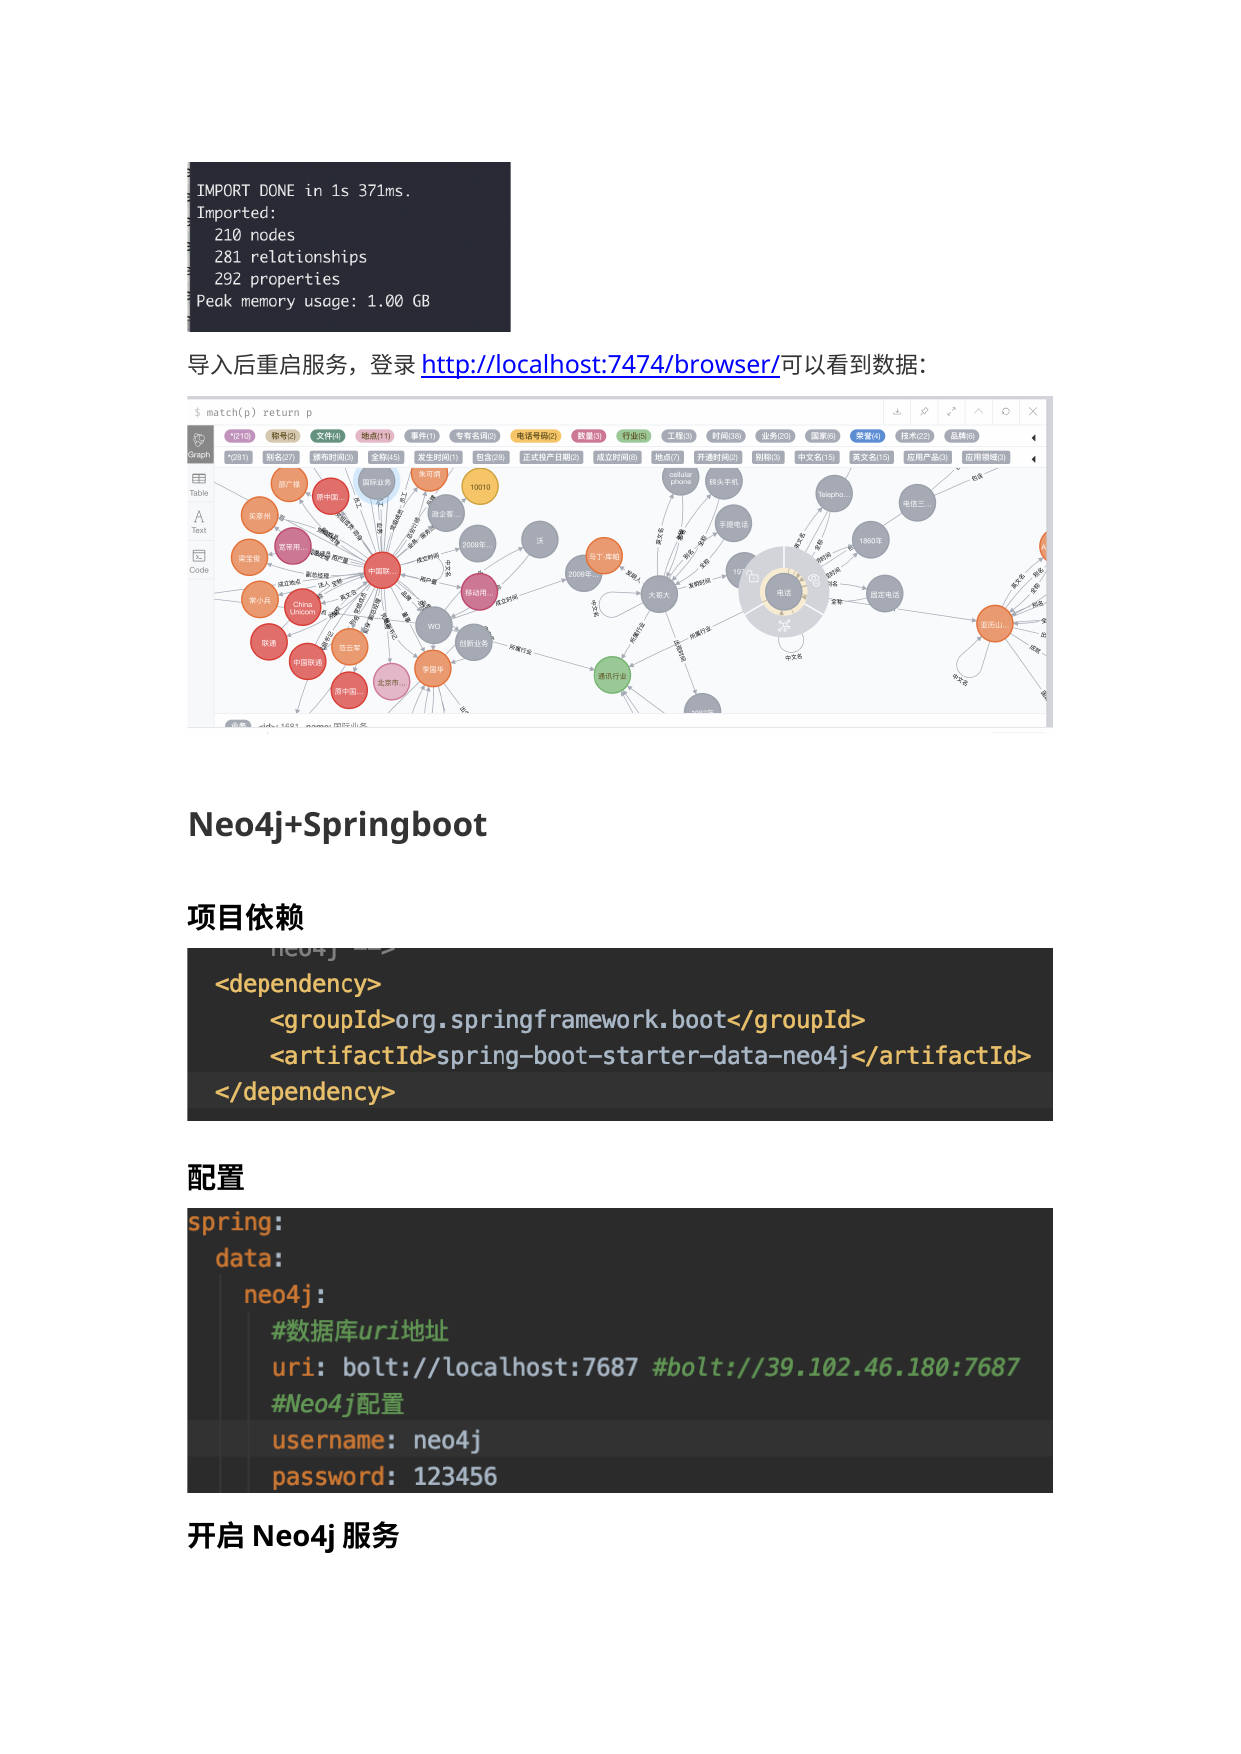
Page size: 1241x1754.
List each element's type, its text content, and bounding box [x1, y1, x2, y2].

text 导入后重启服务，登录http://localhost:7474/browser/可以看到数据： [187, 331, 1053, 396]
text 配置 [187, 1143, 1053, 1208]
picture [187, 948, 1053, 1121]
picture [187, 1208, 1053, 1493]
text 项目依赖 [187, 883, 1053, 948]
picture [187, 162, 511, 332]
subtitle Neo4j+Springboot [187, 791, 1053, 856]
text 开启Neo4j服务 [187, 1501, 1053, 1566]
picture [187, 396, 1053, 734]
